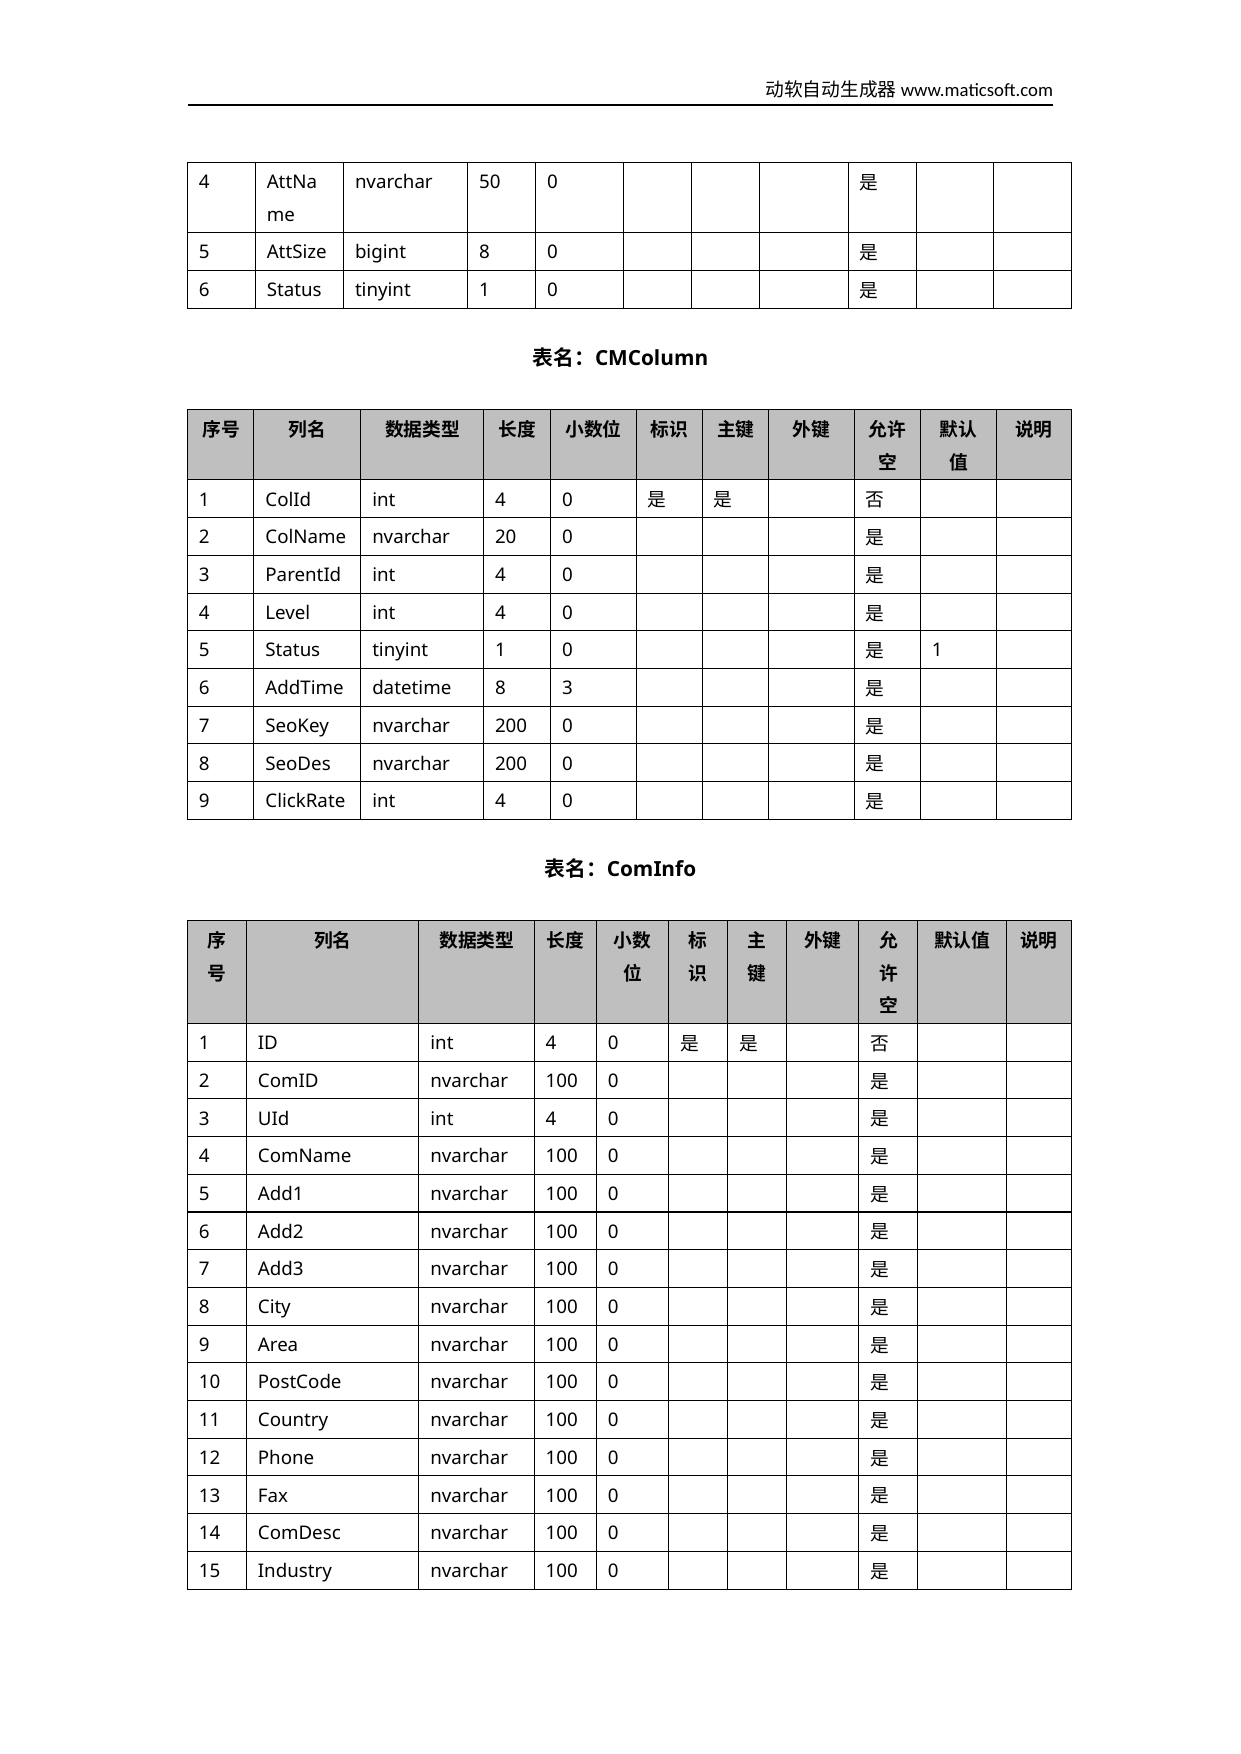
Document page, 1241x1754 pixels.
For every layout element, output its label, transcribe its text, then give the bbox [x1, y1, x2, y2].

table_cell 0 [597, 1552, 668, 1588]
table_cell 0 [597, 1401, 668, 1438]
table_cell [787, 1175, 858, 1211]
table_header 长度 [484, 410, 550, 479]
table_cell nvarchar [419, 1476, 534, 1513]
table_cell PostCode [247, 1363, 418, 1400]
table_cell [997, 480, 1071, 517]
table_cell Level [254, 594, 360, 630]
table_header 长度 [535, 921, 596, 1023]
table_cell Status [256, 271, 343, 308]
table_cell 是 [859, 1514, 917, 1551]
table_cell 10 [188, 1363, 246, 1400]
table_cell [997, 631, 1071, 668]
table_header 数据类型 [361, 410, 483, 479]
table_cell [921, 556, 996, 592]
table_cell 0 [551, 518, 636, 555]
table_cell 是 [855, 594, 920, 630]
table_cell [918, 1250, 1006, 1287]
table_cell [769, 782, 854, 819]
table_cell [787, 1552, 858, 1588]
table_cell 11 [188, 1401, 246, 1438]
table_cell 是 [859, 1552, 917, 1588]
table_cell [997, 707, 1071, 743]
table_cell [728, 1326, 786, 1362]
table_cell [1007, 1326, 1071, 1362]
table_cell [728, 1213, 786, 1249]
table_cell Phone [247, 1439, 418, 1475]
table_cell [728, 1552, 786, 1588]
table_cell [918, 1514, 1006, 1551]
table_cell [997, 594, 1071, 630]
table_cell [728, 1514, 786, 1551]
table_cell nvarchar [361, 744, 483, 781]
table_cell 6 [188, 1213, 246, 1249]
table_cell 否 [859, 1024, 917, 1061]
table_cell nvarchar [344, 163, 467, 232]
table_cell 是 [849, 233, 916, 270]
table_cell tinyint [361, 631, 483, 668]
table_cell [769, 669, 854, 706]
table_cell [1007, 1213, 1071, 1249]
table_cell [1007, 1137, 1071, 1174]
table_cell 是 [855, 669, 920, 706]
table_cell [918, 1363, 1006, 1400]
table_cell [918, 1099, 1006, 1136]
table_cell [624, 163, 691, 232]
table_header 说明 [997, 410, 1071, 479]
table_cell [918, 1175, 1006, 1211]
table_cell 100 [535, 1213, 596, 1249]
table_cell [669, 1476, 727, 1513]
table_cell [692, 271, 759, 308]
table_cell [703, 744, 768, 781]
table_cell 4 [535, 1024, 596, 1061]
table_cell Industry [247, 1552, 418, 1588]
table_cell 0 [551, 480, 636, 517]
table_cell 0 [597, 1062, 668, 1098]
table_cell [637, 707, 702, 743]
table_cell [787, 1137, 858, 1174]
table_cell 0 [551, 744, 636, 781]
table_cell [769, 744, 854, 781]
table_cell 3 [188, 556, 253, 592]
table_cell [669, 1363, 727, 1400]
table_cell [669, 1439, 727, 1475]
table_header 允许空 [855, 410, 920, 479]
table_cell [917, 233, 993, 270]
table_header 外键 [787, 921, 858, 1023]
table_cell 0 [597, 1363, 668, 1400]
table_cell 100 [535, 1062, 596, 1098]
table_cell [918, 1552, 1006, 1588]
table_cell 1 [921, 631, 996, 668]
table_cell 5 [188, 233, 255, 270]
table_cell 3 [188, 1099, 246, 1136]
table_header 标识 [637, 410, 702, 479]
table_cell 2 [188, 518, 253, 555]
table_cell 是 [859, 1476, 917, 1513]
table_cell 4 [188, 163, 255, 232]
table_header 列名 [254, 410, 360, 479]
table_cell 0 [597, 1024, 668, 1061]
table_cell 100 [535, 1288, 596, 1324]
table_cell [728, 1476, 786, 1513]
table_cell nvarchar [419, 1326, 534, 1362]
table_cell ComID [247, 1062, 418, 1098]
table_cell 是 [859, 1250, 917, 1287]
table_cell City [247, 1288, 418, 1324]
table_cell [787, 1326, 858, 1362]
table_cell 是 [703, 480, 768, 517]
table_cell nvarchar [419, 1363, 534, 1400]
table_header 列名 [247, 921, 418, 1023]
table_cell 是 [855, 556, 920, 592]
table_cell 200 [484, 707, 550, 743]
table_cell [787, 1476, 858, 1513]
table_cell [728, 1439, 786, 1475]
table_cell [728, 1137, 786, 1174]
table_cell nvarchar [419, 1552, 534, 1588]
table_cell [769, 707, 854, 743]
table_cell [728, 1363, 786, 1400]
table_cell [728, 1288, 786, 1324]
table_cell [728, 1401, 786, 1438]
table_cell 1 [468, 271, 535, 308]
table_cell 6 [188, 271, 255, 308]
table_cell 8 [484, 669, 550, 706]
table_cell 0 [597, 1213, 668, 1249]
table_cell [1007, 1439, 1071, 1475]
table_cell 1 [484, 631, 550, 668]
table_cell int [361, 480, 483, 517]
table_cell [921, 480, 996, 517]
table_cell 9 [188, 1326, 246, 1362]
table_cell ColName [254, 518, 360, 555]
table_cell 0 [597, 1514, 668, 1551]
table_header 默认值 [921, 410, 996, 479]
table_cell 5 [188, 631, 253, 668]
table_cell [703, 669, 768, 706]
table_cell 14 [188, 1514, 246, 1551]
table_cell int [419, 1099, 534, 1136]
table_cell [918, 1326, 1006, 1362]
table_cell 是 [669, 1024, 727, 1061]
table_cell [669, 1401, 727, 1438]
table_cell [1007, 1514, 1071, 1551]
table_cell [994, 163, 1071, 232]
table_cell int [361, 782, 483, 819]
table_cell [787, 1288, 858, 1324]
table_cell 是 [859, 1099, 917, 1136]
table_cell Add3 [247, 1250, 418, 1287]
table_cell [769, 631, 854, 668]
table_cell 0 [536, 271, 623, 308]
table_cell [921, 707, 996, 743]
table_cell AttSize [256, 233, 343, 270]
table_cell [769, 594, 854, 630]
table_cell ColId [254, 480, 360, 517]
table_cell [669, 1175, 727, 1211]
table_cell [669, 1250, 727, 1287]
table_cell int [419, 1024, 534, 1061]
table_cell 是 [859, 1363, 917, 1400]
table_cell [1007, 1175, 1071, 1211]
table_cell [637, 744, 702, 781]
table_cell [997, 556, 1071, 592]
table_cell nvarchar [419, 1062, 534, 1098]
table_cell 0 [551, 556, 636, 592]
table_cell 0 [536, 233, 623, 270]
table_cell tinyint [344, 271, 467, 308]
table_cell 100 [535, 1401, 596, 1438]
table_cell 是 [859, 1062, 917, 1098]
table_cell [728, 1099, 786, 1136]
table_cell 是 [859, 1137, 917, 1174]
table_cell 100 [535, 1363, 596, 1400]
table_cell [918, 1062, 1006, 1098]
table_cell 0 [597, 1250, 668, 1287]
table_cell 13 [188, 1476, 246, 1513]
table_cell 7 [188, 707, 253, 743]
table_cell [703, 631, 768, 668]
table_cell [787, 1099, 858, 1136]
table_cell [669, 1514, 727, 1551]
table_cell [918, 1024, 1006, 1061]
table_cell [787, 1514, 858, 1551]
table_cell 0 [597, 1439, 668, 1475]
table_cell 0 [597, 1175, 668, 1211]
table_cell [637, 631, 702, 668]
table_cell [1007, 1250, 1071, 1287]
table_cell [997, 744, 1071, 781]
table_cell 4 [535, 1099, 596, 1136]
table_cell 是 [855, 518, 920, 555]
table_cell [997, 669, 1071, 706]
table_cell 4 [484, 480, 550, 517]
table_cell 1 [188, 1024, 246, 1061]
text 表名：CMColumn [187, 340, 1053, 372]
table_cell 0 [597, 1137, 668, 1174]
table_cell [669, 1062, 727, 1098]
table_cell [703, 594, 768, 630]
table_cell datetime [361, 669, 483, 706]
table_cell 是 [859, 1175, 917, 1211]
table_cell 是 [859, 1439, 917, 1475]
table_cell 8 [188, 744, 253, 781]
table_cell [637, 556, 702, 592]
table_cell [787, 1250, 858, 1287]
table_cell 是 [859, 1326, 917, 1362]
table_cell [769, 518, 854, 555]
table_cell nvarchar [419, 1213, 534, 1249]
table_cell 7 [188, 1250, 246, 1287]
table_cell 6 [188, 669, 253, 706]
table_cell [787, 1213, 858, 1249]
table_cell nvarchar [419, 1439, 534, 1475]
table_cell [669, 1137, 727, 1174]
table_cell [787, 1401, 858, 1438]
table_cell [1007, 1099, 1071, 1136]
table_cell AttName [256, 163, 343, 232]
table_cell [918, 1401, 1006, 1438]
table_cell 100 [535, 1326, 596, 1362]
table_cell 是 [637, 480, 702, 517]
table_cell nvarchar [419, 1250, 534, 1287]
table_cell 0 [597, 1476, 668, 1513]
table_cell [918, 1213, 1006, 1249]
table_cell 50 [468, 163, 535, 232]
table_cell [728, 1062, 786, 1098]
table_cell 0 [551, 631, 636, 668]
table_cell 100 [535, 1137, 596, 1174]
table_cell [669, 1099, 727, 1136]
table_cell ClickRate [254, 782, 360, 819]
table_cell [787, 1062, 858, 1098]
table_cell [728, 1250, 786, 1287]
table_cell [921, 782, 996, 819]
table_header 说明 [1007, 921, 1071, 1023]
table_cell SeoDes [254, 744, 360, 781]
table_header 小数位 [597, 921, 668, 1023]
table_cell 20 [484, 518, 550, 555]
table_cell 5 [188, 1175, 246, 1211]
table_cell UId [247, 1099, 418, 1136]
table_cell ComName [247, 1137, 418, 1174]
table_cell [703, 518, 768, 555]
table_header 数据类型 [419, 921, 534, 1023]
table_cell nvarchar [419, 1288, 534, 1324]
table_cell bigint [344, 233, 467, 270]
table_cell [703, 707, 768, 743]
table_cell [917, 163, 993, 232]
table_cell [637, 669, 702, 706]
table_cell 4 [188, 594, 253, 630]
table_cell 是 [855, 744, 920, 781]
table_header 序号 [188, 921, 246, 1023]
table_cell [637, 518, 702, 555]
table_cell 0 [536, 163, 623, 232]
table_cell SeoKey [254, 707, 360, 743]
table_cell 是 [855, 707, 920, 743]
table_cell nvarchar [361, 518, 483, 555]
table_cell 100 [535, 1250, 596, 1287]
table_cell 200 [484, 744, 550, 781]
table_cell 100 [535, 1514, 596, 1551]
table_cell [692, 163, 759, 232]
table_cell [669, 1552, 727, 1588]
table_cell 0 [551, 707, 636, 743]
table_cell [703, 782, 768, 819]
table_cell [921, 669, 996, 706]
table_cell [994, 233, 1071, 270]
table_cell [760, 233, 848, 270]
table_cell 4 [484, 594, 550, 630]
table_cell Area [247, 1326, 418, 1362]
table_cell 100 [535, 1476, 596, 1513]
table_cell [760, 271, 848, 308]
table_cell 是 [859, 1401, 917, 1438]
table_cell nvarchar [419, 1175, 534, 1211]
table_cell 0 [597, 1099, 668, 1136]
table_cell [1007, 1062, 1071, 1098]
table_cell 12 [188, 1439, 246, 1475]
table_cell [637, 782, 702, 819]
table_cell [669, 1288, 727, 1324]
table_cell 100 [535, 1175, 596, 1211]
table_cell [1007, 1401, 1071, 1438]
table_cell [1007, 1288, 1071, 1324]
table_cell [787, 1439, 858, 1475]
table_cell [624, 271, 691, 308]
table_header 主键 [728, 921, 786, 1023]
table_cell 2 [188, 1062, 246, 1098]
table_cell 是 [859, 1213, 917, 1249]
table_cell 0 [597, 1326, 668, 1362]
table_header 小数位 [551, 410, 636, 479]
table_cell [669, 1326, 727, 1362]
table_cell int [361, 556, 483, 592]
table_cell 否 [855, 480, 920, 517]
table_cell Country [247, 1401, 418, 1438]
table_cell 4 [484, 556, 550, 592]
table_header 默认值 [918, 921, 1006, 1023]
table_header 外键 [769, 410, 854, 479]
table_cell [921, 594, 996, 630]
text 表名：ComInfo [187, 851, 1053, 883]
table_cell Add2 [247, 1213, 418, 1249]
table_cell 8 [468, 233, 535, 270]
table_cell AddTime [254, 669, 360, 706]
table_cell 是 [855, 631, 920, 668]
table_cell [918, 1137, 1006, 1174]
table_cell int [361, 594, 483, 630]
table_cell [1007, 1476, 1071, 1513]
table_cell [997, 518, 1071, 555]
table_cell [769, 556, 854, 592]
table_cell [728, 1175, 786, 1211]
table_cell 是 [859, 1288, 917, 1324]
table_cell 9 [188, 782, 253, 819]
table_cell nvarchar [419, 1401, 534, 1438]
table_cell Fax [247, 1476, 418, 1513]
table_cell 15 [188, 1552, 246, 1588]
table_cell 100 [535, 1439, 596, 1475]
table_cell 1 [188, 480, 253, 517]
table_cell [669, 1213, 727, 1249]
table_cell [1007, 1363, 1071, 1400]
table_header 允许空 [859, 921, 917, 1023]
table_cell Status [254, 631, 360, 668]
table_cell 0 [551, 782, 636, 819]
table_cell [921, 744, 996, 781]
table_cell [997, 782, 1071, 819]
table_cell [1007, 1024, 1071, 1061]
table_cell nvarchar [361, 707, 483, 743]
table_cell 4 [188, 1137, 246, 1174]
table_cell [703, 556, 768, 592]
table_cell [921, 518, 996, 555]
table_cell [624, 233, 691, 270]
table_cell 4 [484, 782, 550, 819]
table_cell 是 [855, 782, 920, 819]
table_cell [1007, 1552, 1071, 1588]
table_cell [787, 1363, 858, 1400]
table_cell nvarchar [419, 1514, 534, 1551]
table_cell 8 [188, 1288, 246, 1324]
table_cell ID [247, 1024, 418, 1061]
table_cell ComDesc [247, 1514, 418, 1551]
table_cell [637, 594, 702, 630]
table_cell 3 [551, 669, 636, 706]
table_cell [918, 1288, 1006, 1324]
table_cell nvarchar [419, 1137, 534, 1174]
table_cell [769, 480, 854, 517]
table_cell ParentId [254, 556, 360, 592]
table_cell 是 [849, 163, 916, 232]
table_header 主键 [703, 410, 768, 479]
table_cell 是 [849, 271, 916, 308]
table_cell 100 [535, 1552, 596, 1588]
table_header 标识 [669, 921, 727, 1023]
table_cell [918, 1439, 1006, 1475]
table_cell 0 [551, 594, 636, 630]
table_cell [787, 1024, 858, 1061]
table_cell [918, 1476, 1006, 1513]
table_cell [692, 233, 759, 270]
table_cell [994, 271, 1071, 308]
table_header 序号 [188, 410, 253, 479]
table_cell 0 [597, 1288, 668, 1324]
table_cell 是 [728, 1024, 786, 1061]
table_cell Add1 [247, 1175, 418, 1211]
table_cell [760, 163, 848, 232]
table_cell [917, 271, 993, 308]
